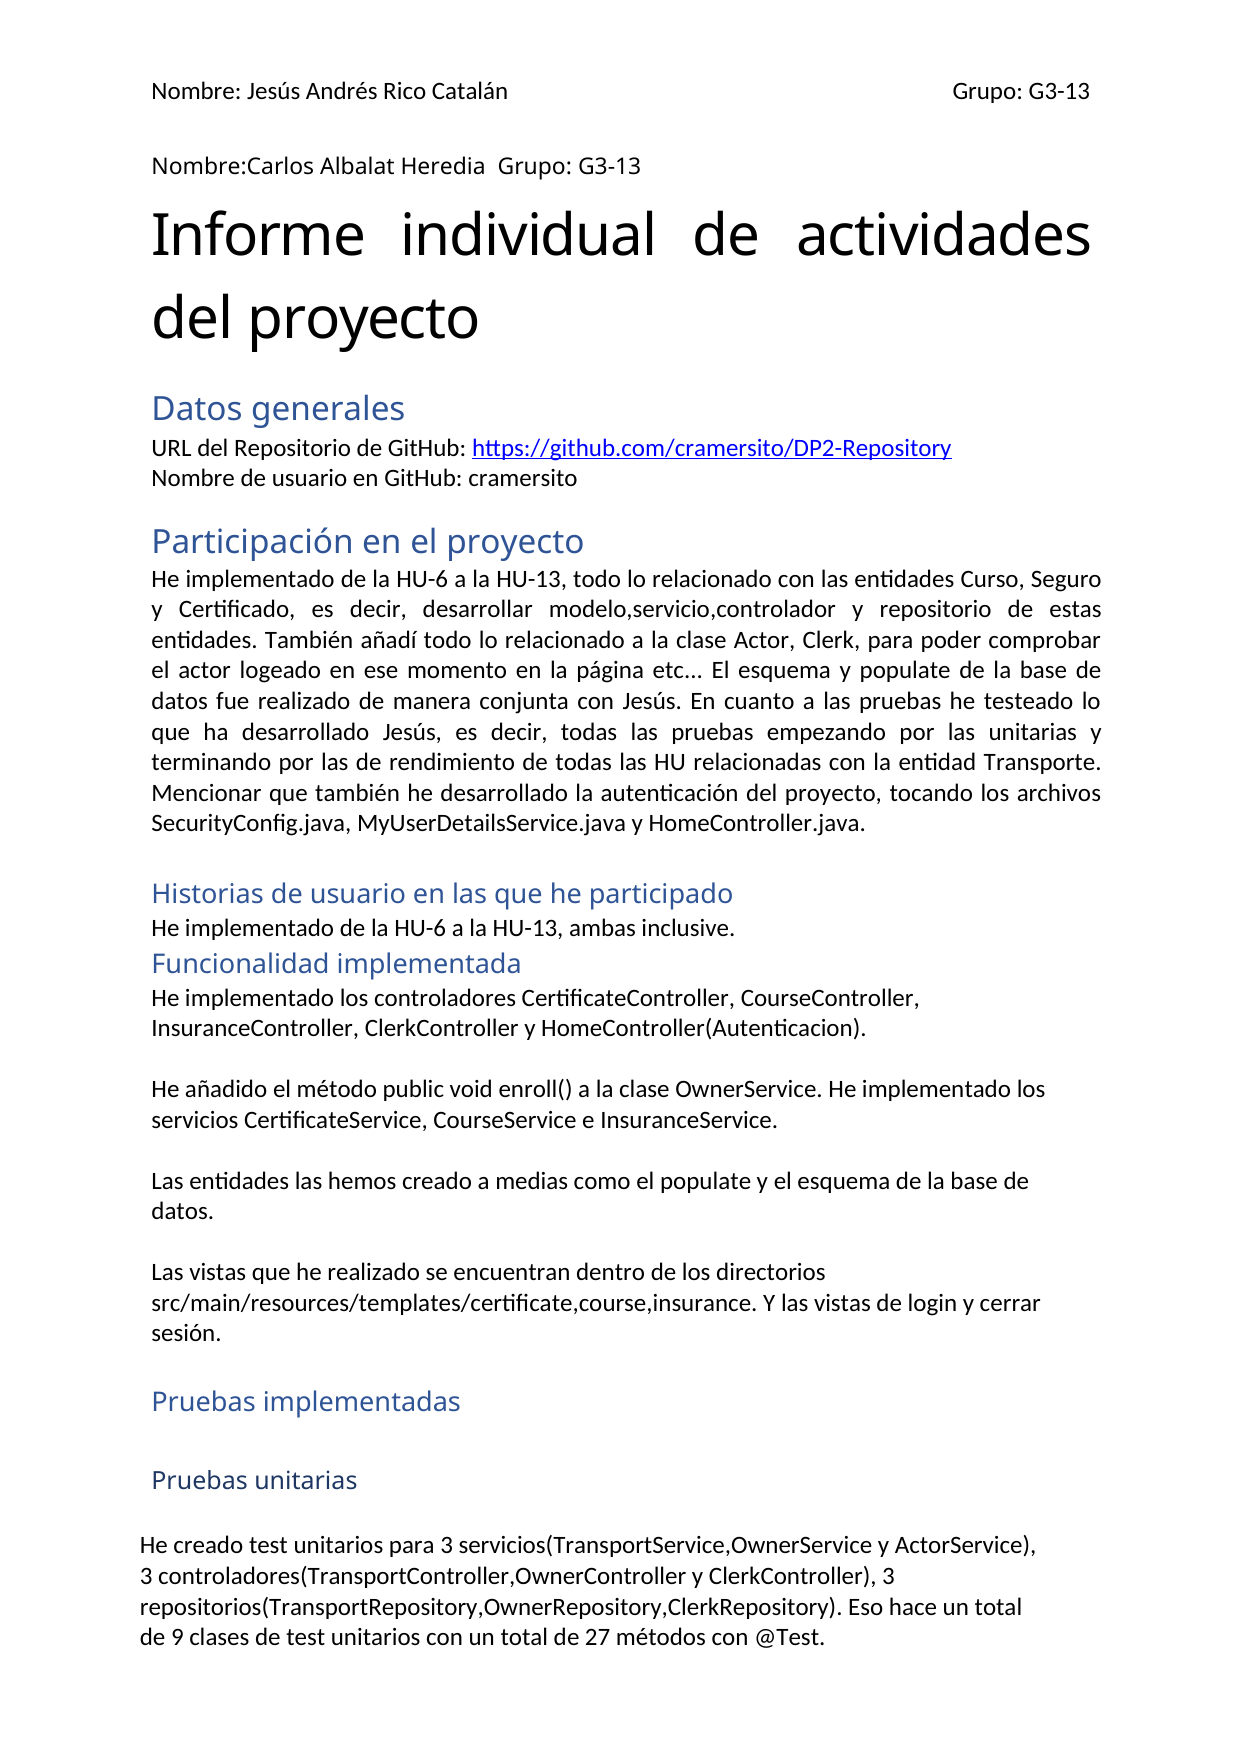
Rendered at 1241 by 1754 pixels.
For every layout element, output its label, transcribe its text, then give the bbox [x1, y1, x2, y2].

text Participación en el proyecto [151, 518, 1103, 563]
text He implementado los controladores CertificateController, CourseController, InsuranceController, ClerkController y HomeController(Autenticacion). [151, 982, 1071, 1043]
subtitle Pruebas unitarias [151, 1463, 1103, 1497]
text Nombre de usuario en GitHub: cramersito [151, 462, 1103, 493]
text He añadido el método public void enroll() a la clase OwnerService. He implementado los servicios CertificateService, CourseService e InsuranceService. [151, 1073, 1071, 1134]
subtitle Datos generales [151, 384, 1103, 430]
title Nombre:Carlos Albalat Heredia Grupo: G3-13 [151, 150, 1092, 181]
title Informe individual de actividades del proyecto [151, 193, 1092, 356]
subtitle Pruebas implementadas [151, 1382, 1103, 1419]
text Las vistas que he realizado se encuentran dentro de los directorios src/main/resources/templates/certificate,course,insurance. Y las vistas de login y cerrar sesión. [151, 1257, 1071, 1348]
text He implementado de la HU-6 a la HU-13, todo lo relacionado con las entidades Curso, Seguro y Certificado, es decir, desarrollar modelo,servicio,controlador y repositorio de estas entidades. También añadí todo lo relacionado a la clase Actor, Clerk, para poder comprobar el actor logeado en ese momento en la página etc... El esquema y populate de la base de datos fue realizado de manera conjunta con Jesús. En cuanto a las pruebas he testeado lo que ha desarrollado Jesús, es decir, todas las pruebas empezando por las unitarias y terminando por las de rendimiento de todas las HU relacionadas con la entidad Transporte. Mencionar que también he desarrollado la autenticación del proyecto, tocando los archivos SecurityConfig.java, MyUserDetailsService.java y HomeController.java. [151, 563, 1103, 838]
text Funcionalidad implementada [151, 945, 1103, 982]
text He creado test unitarios para 3 servicios(TransportService,OwnerService y ActorService), 3 controladores(TransportController,OwnerController y ClerkController), 3 repositorios(TransportRepository,OwnerRepository,ClerkRepository). Eso hace un total de 9 clases de test unitarios con un total de 27 métodos con @Test. [139, 1530, 1043, 1652]
text Las entidades las hemos creado a medias como el populate y el esquema de la base de datos. [151, 1165, 1071, 1226]
subtitle URL del Repositorio de GitHub: https://github.com/cramersito/DP2-Repository [151, 432, 1103, 462]
text He implementado de la HU-6 a la HU-13, ambas inclusive. [139, 912, 1103, 943]
text Historias de usuario en las que he participado [151, 875, 1103, 912]
